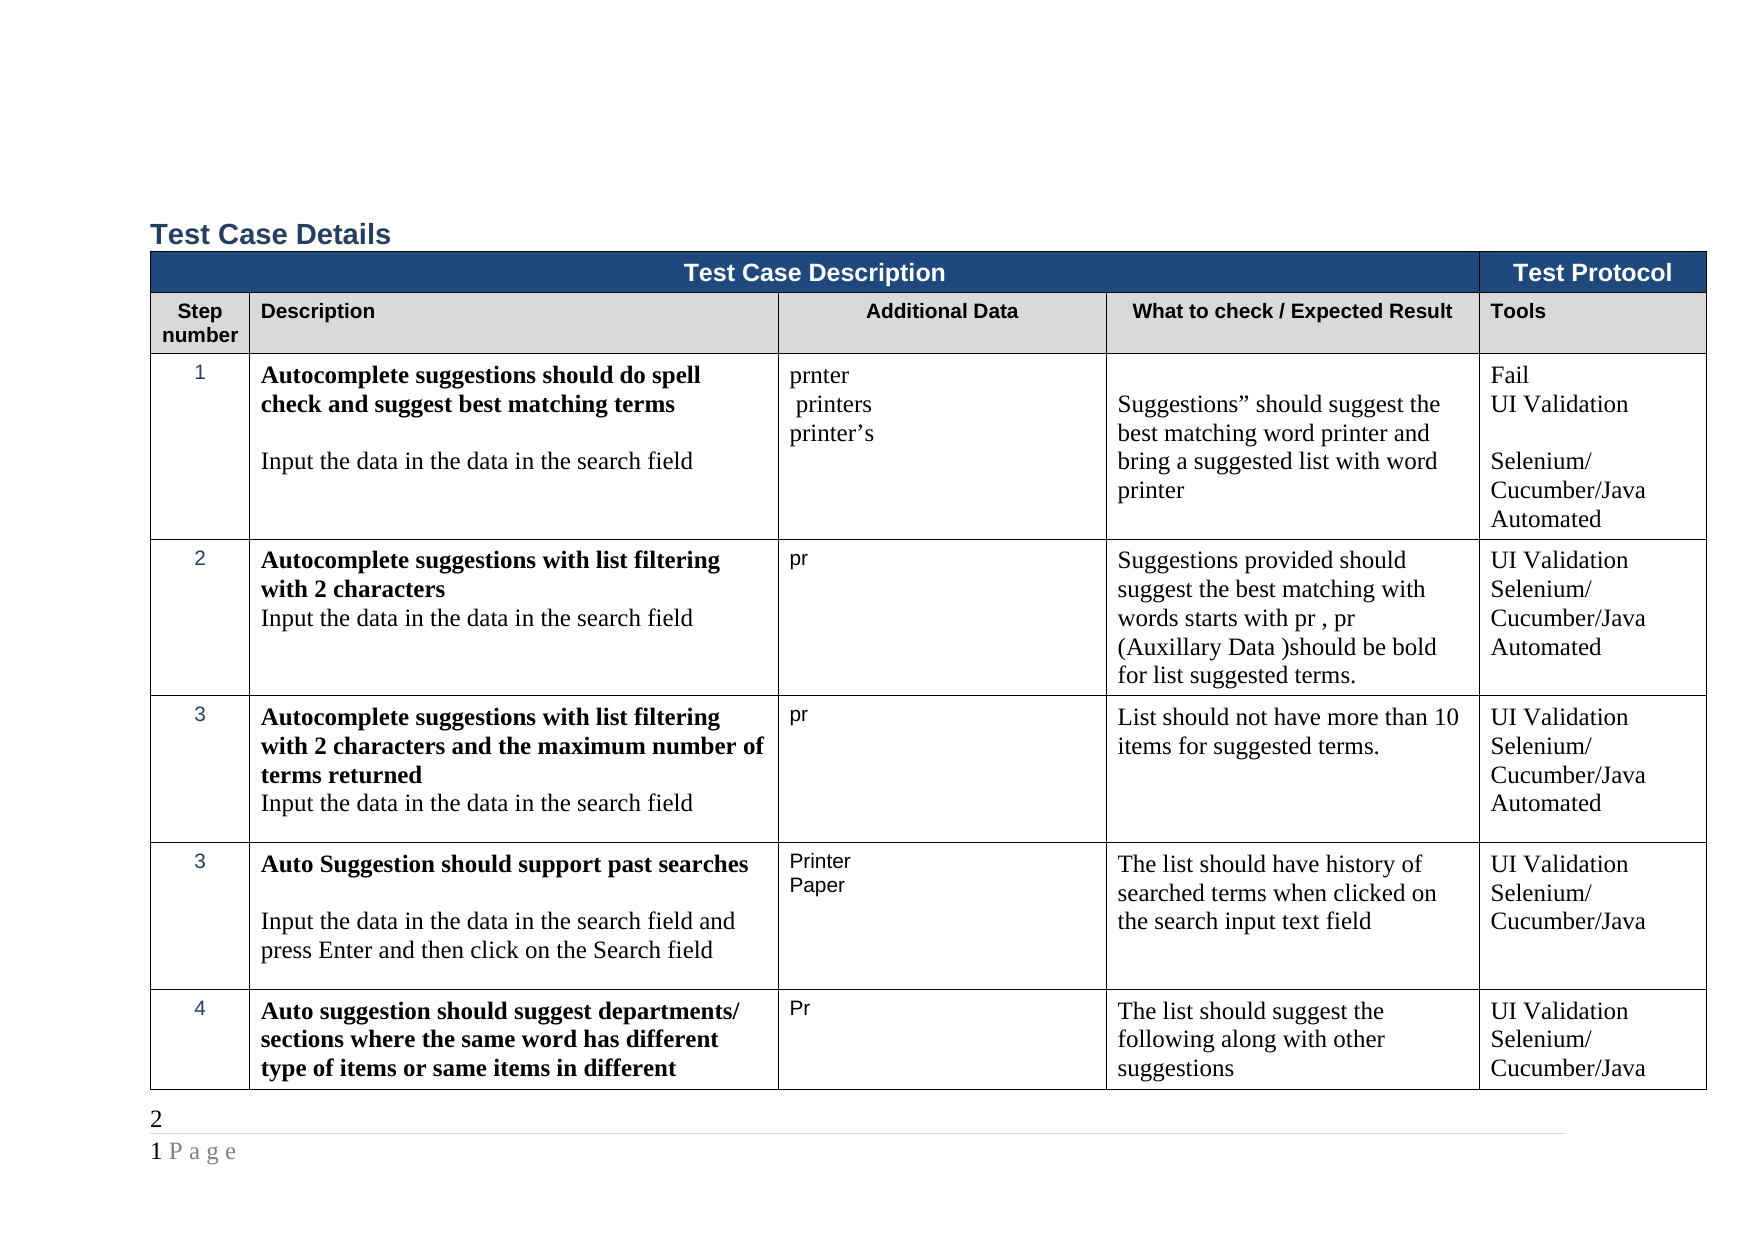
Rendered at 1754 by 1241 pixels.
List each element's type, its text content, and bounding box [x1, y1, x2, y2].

table_cell Autocomplete suggestions should do spell check and suggest best matching terms Input the data in the data in the search field [250, 354, 778, 538]
table_cell What to check / Expected Result [1107, 293, 1479, 353]
table_cell 1 [151, 354, 249, 538]
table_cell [1107, 990, 1479, 1089]
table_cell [250, 990, 778, 1089]
table_cell Auto Suggestion should support past searches Input the data in the data in the search field and press Enter and then click on the Search field [250, 843, 778, 989]
table_cell Step number [151, 293, 249, 353]
table_cell Additional Data [779, 293, 1106, 353]
table_header Test Protocol [1480, 252, 1706, 292]
table_cell 2 [151, 540, 249, 695]
table_cell UI Validation Selenium/Cucumber/Java [1480, 843, 1706, 989]
table_cell 3 [151, 696, 249, 842]
table_cell UI Validation Selenium/Cucumber/Java Automated [1480, 540, 1706, 695]
table_cell Fail UI Validation Selenium/Cucumber/Java Automated [1480, 354, 1706, 538]
table_cell Autocomplete suggestions with list filtering with 2 characters Input the data in the data in the search field [250, 540, 778, 695]
table_cell Suggestions” should suggest the best matching word printer and bring a suggested list with word printer [1107, 354, 1479, 538]
table_cell The list should have history of searched terms when clicked on the search input text field [1107, 843, 1479, 989]
table_header Test Case Description [151, 252, 1479, 292]
table_cell List should not have more than 10 items for suggested terms. [1107, 696, 1479, 842]
table_cell 3 [151, 843, 249, 989]
table_cell 4 [151, 990, 249, 1089]
table_cell pr [779, 696, 1106, 842]
table_cell Suggestions provided should suggest the best matching with words starts with pr , pr (Auxillary Data )should be bold for list suggested terms. [1107, 540, 1479, 695]
table_cell prnter printers printer’s [779, 354, 1106, 538]
table_cell Pr [779, 990, 1106, 1089]
text Test Case Details [150, 217, 1604, 251]
table_cell Description [250, 293, 778, 353]
table_cell Printer Paper [779, 843, 1106, 989]
table_cell UI Validation Selenium/Cucumber/Java Automated [1480, 696, 1706, 842]
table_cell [1480, 990, 1706, 1089]
table_cell Autocomplete suggestions with list filtering with 2 characters and the maximum number of terms returned Input the data in the data in the search field [250, 696, 778, 842]
table_cell pr [779, 540, 1106, 695]
table_cell Tools [1480, 293, 1706, 353]
